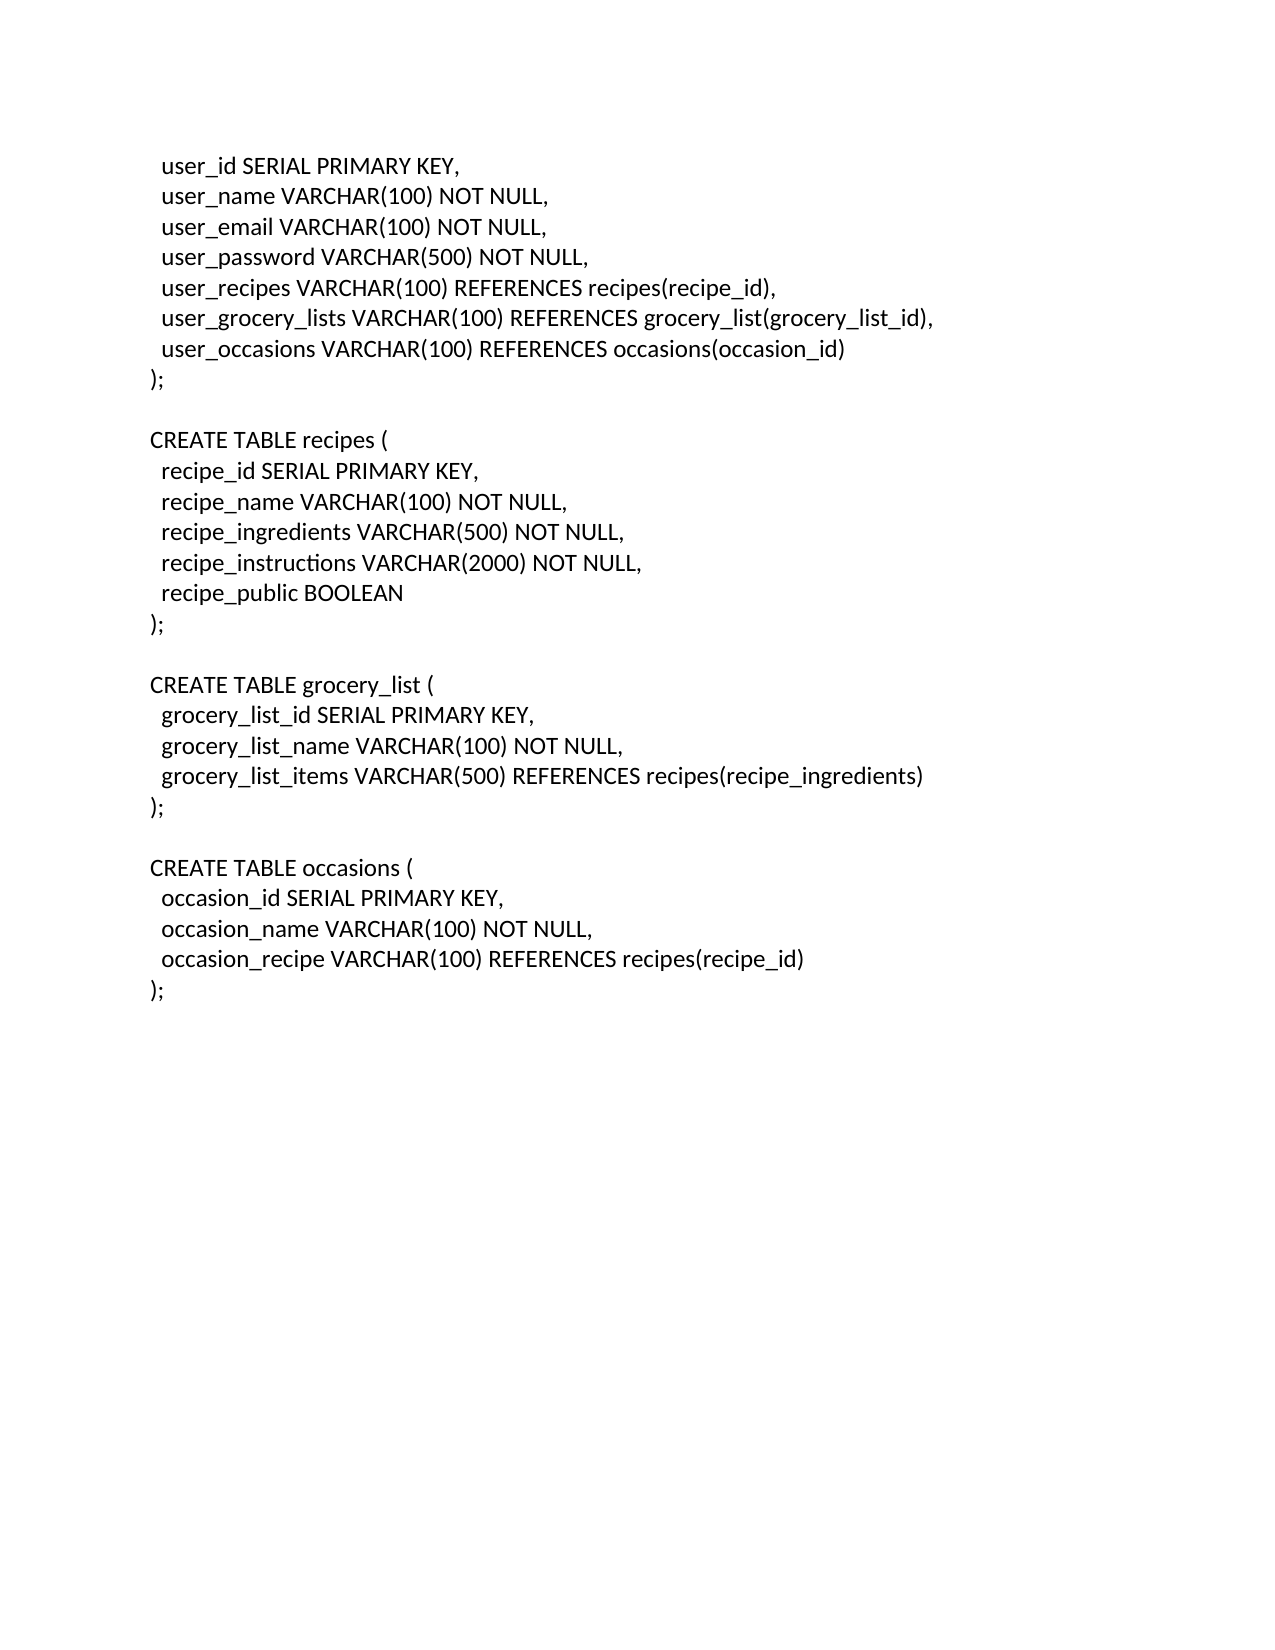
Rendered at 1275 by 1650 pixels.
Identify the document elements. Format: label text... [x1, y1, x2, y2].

text grocery_list_name VARCHAR(100) NOT NULL, [150, 730, 1125, 760]
text ); [150, 608, 1125, 638]
text grocery_list_id SERIAL PRIMARY KEY, [150, 699, 1125, 730]
text CREATE TABLE grocery_list ( [150, 669, 1125, 699]
text user_password VARCHAR(500) NOT NULL, [150, 242, 1125, 272]
text ); [150, 791, 1125, 821]
text occasion_recipe VARCHAR(100) REFERENCES recipes(recipe_id) [150, 943, 1125, 974]
text recipe_public BOOLEAN [150, 577, 1125, 608]
text grocery_list_items VARCHAR(500) REFERENCES recipes(recipe_ingredients) [150, 760, 1125, 791]
text CREATE TABLE recipes ( [150, 425, 1125, 455]
text occasion_name VARCHAR(100) NOT NULL, [150, 913, 1125, 943]
text recipe_ingredients VARCHAR(500) NOT NULL, [150, 516, 1125, 547]
text user_occasions VARCHAR(100) REFERENCES occasions(occasion_id) [150, 333, 1125, 364]
text user_recipes VARCHAR(100) REFERENCES recipes(recipe_id), [150, 272, 1125, 303]
text recipe_name VARCHAR(100) NOT NULL, [150, 486, 1125, 516]
text ); [150, 974, 1125, 1004]
text user_email VARCHAR(100) NOT NULL, [150, 211, 1125, 242]
text user_name VARCHAR(100) NOT NULL, [150, 181, 1125, 211]
text occasion_id SERIAL PRIMARY KEY, [150, 882, 1125, 913]
text user_id SERIAL PRIMARY KEY, [150, 150, 1125, 181]
text CREATE TABLE occasions ( [150, 852, 1125, 882]
text recipe_instructions VARCHAR(2000) NOT NULL, [150, 547, 1125, 577]
text user_grocery_lists VARCHAR(100) REFERENCES grocery_list(grocery_list_id), [150, 303, 1125, 333]
text ); [150, 364, 1125, 394]
text recipe_id SERIAL PRIMARY KEY, [150, 455, 1125, 486]
